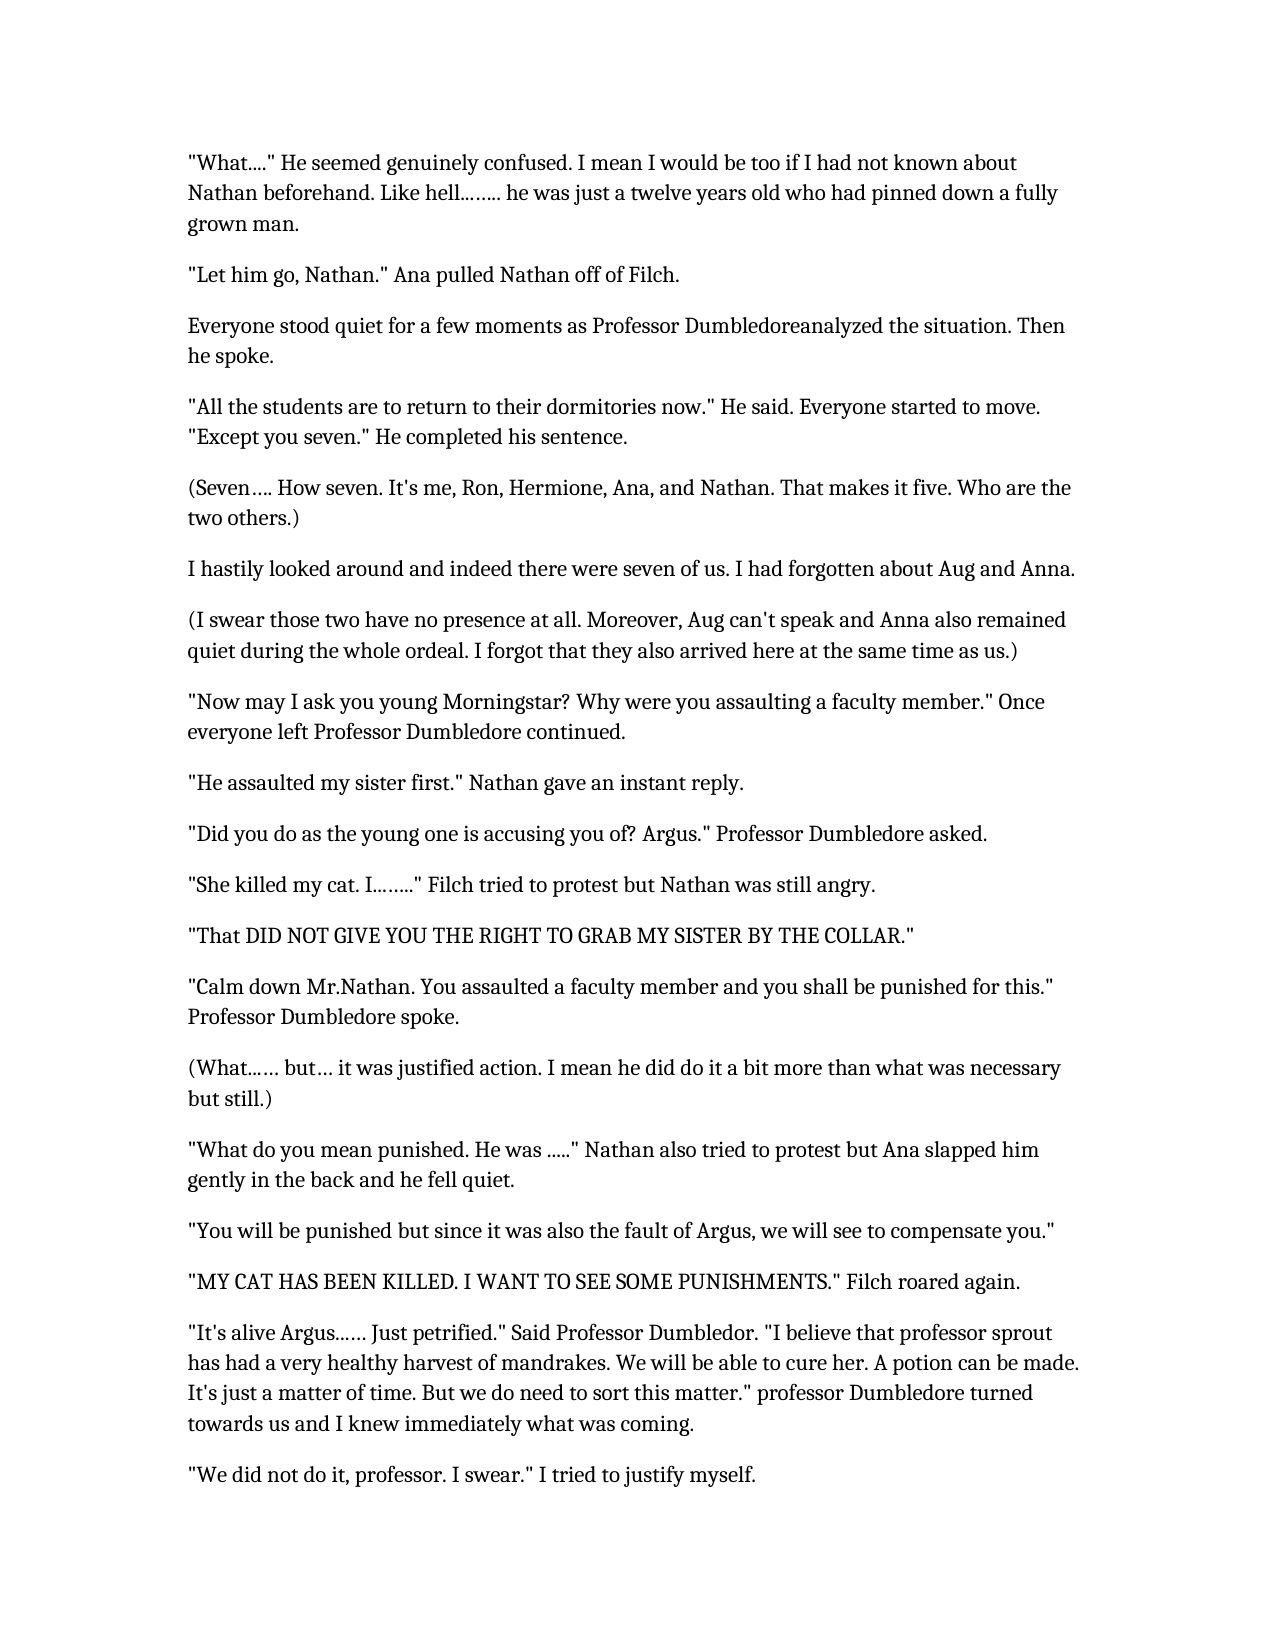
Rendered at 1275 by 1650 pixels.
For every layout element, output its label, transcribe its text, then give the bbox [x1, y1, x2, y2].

text "MY CAT HAS BEEN KILLED. I WANT TO SEE SOME PUNISHMENTS." Filch roared again. [187, 1269, 1087, 1295]
text (What...… but… it was justified action. I mean he did do it a bit more than what was necessary but still.) [187, 1055, 1087, 1112]
text "She killed my cat. I...….." Filch tried to protest but Nathan was still angry. [187, 872, 1087, 898]
text (I swear those two have no presence at all. Moreover, Aug can't speak and Anna also remained quiet during the whole ordeal. I forgot that they also arrived here at the same time as us.) [187, 607, 1087, 664]
text "It's alive Argus...… Just petrified." Said Professor Dumbledor. "I believe that professor sprout has had a very healthy harvest of mandrakes. We will be able to cure her. A potion can be made. It's just a matter of time. But we do need to sort this matter." professor Dumbledore turned towards us and I knew immediately what was coming. [187, 1320, 1087, 1437]
text "What...." He seemed genuinely confused. I mean I would be too if I had not known about Nathan beforehand. Like hell...….. he was just a twelve years old who had pinned down a fully grown man. [187, 150, 1087, 237]
text (Seven…. How seven. It's me, Ron, Hermione, Ana, and Nathan. That makes it five. Who are the two others.) [187, 475, 1087, 532]
text "Calm down Mr.Nathan. You assaulted a faculty member and you shall be punished for this." Professor Dumbledore spoke. [187, 974, 1087, 1031]
text "All the students are to return to their dormitories now." He said. Everyone started to move. "Except you seven." He completed his sentence. [187, 394, 1087, 450]
text "Now may I ask you young Morningstar? Why were you assaulting a faculty member." Once everyone left Professor Dumbledore continued. [187, 688, 1087, 745]
text "That DID NOT GIVE YOU THE RIGHT TO GRAB MY SISTER BY THE COLLAR." [187, 923, 1087, 949]
text "What do you mean punished. He was ....." Nathan also tried to protest but Ana slapped him gently in the back and he fell quiet. [187, 1136, 1087, 1193]
text "We did not do it, professor. I swear." I tried to justify myself. [187, 1461, 1087, 1488]
text I hastily looked around and indeed there were seven of us. I had forgotten about Aug and Anna. [187, 556, 1087, 583]
text "Did you do as the young one is accusing you of? Argus." Professor Dumbledore asked. [187, 821, 1087, 847]
text "You will be punished but since it was also the fault of Argus, we will see to compensate you." [187, 1218, 1087, 1244]
text "He assaulted my sister first." Nathan gave an instant reply. [187, 770, 1087, 796]
text "Let him go, Nathan." Ana pulled Nathan off of Filch. [187, 261, 1087, 288]
text Everyone stood quiet for a few moments as Professor Dumbledoreanalyzed the situation. Then he spoke. [187, 312, 1087, 369]
